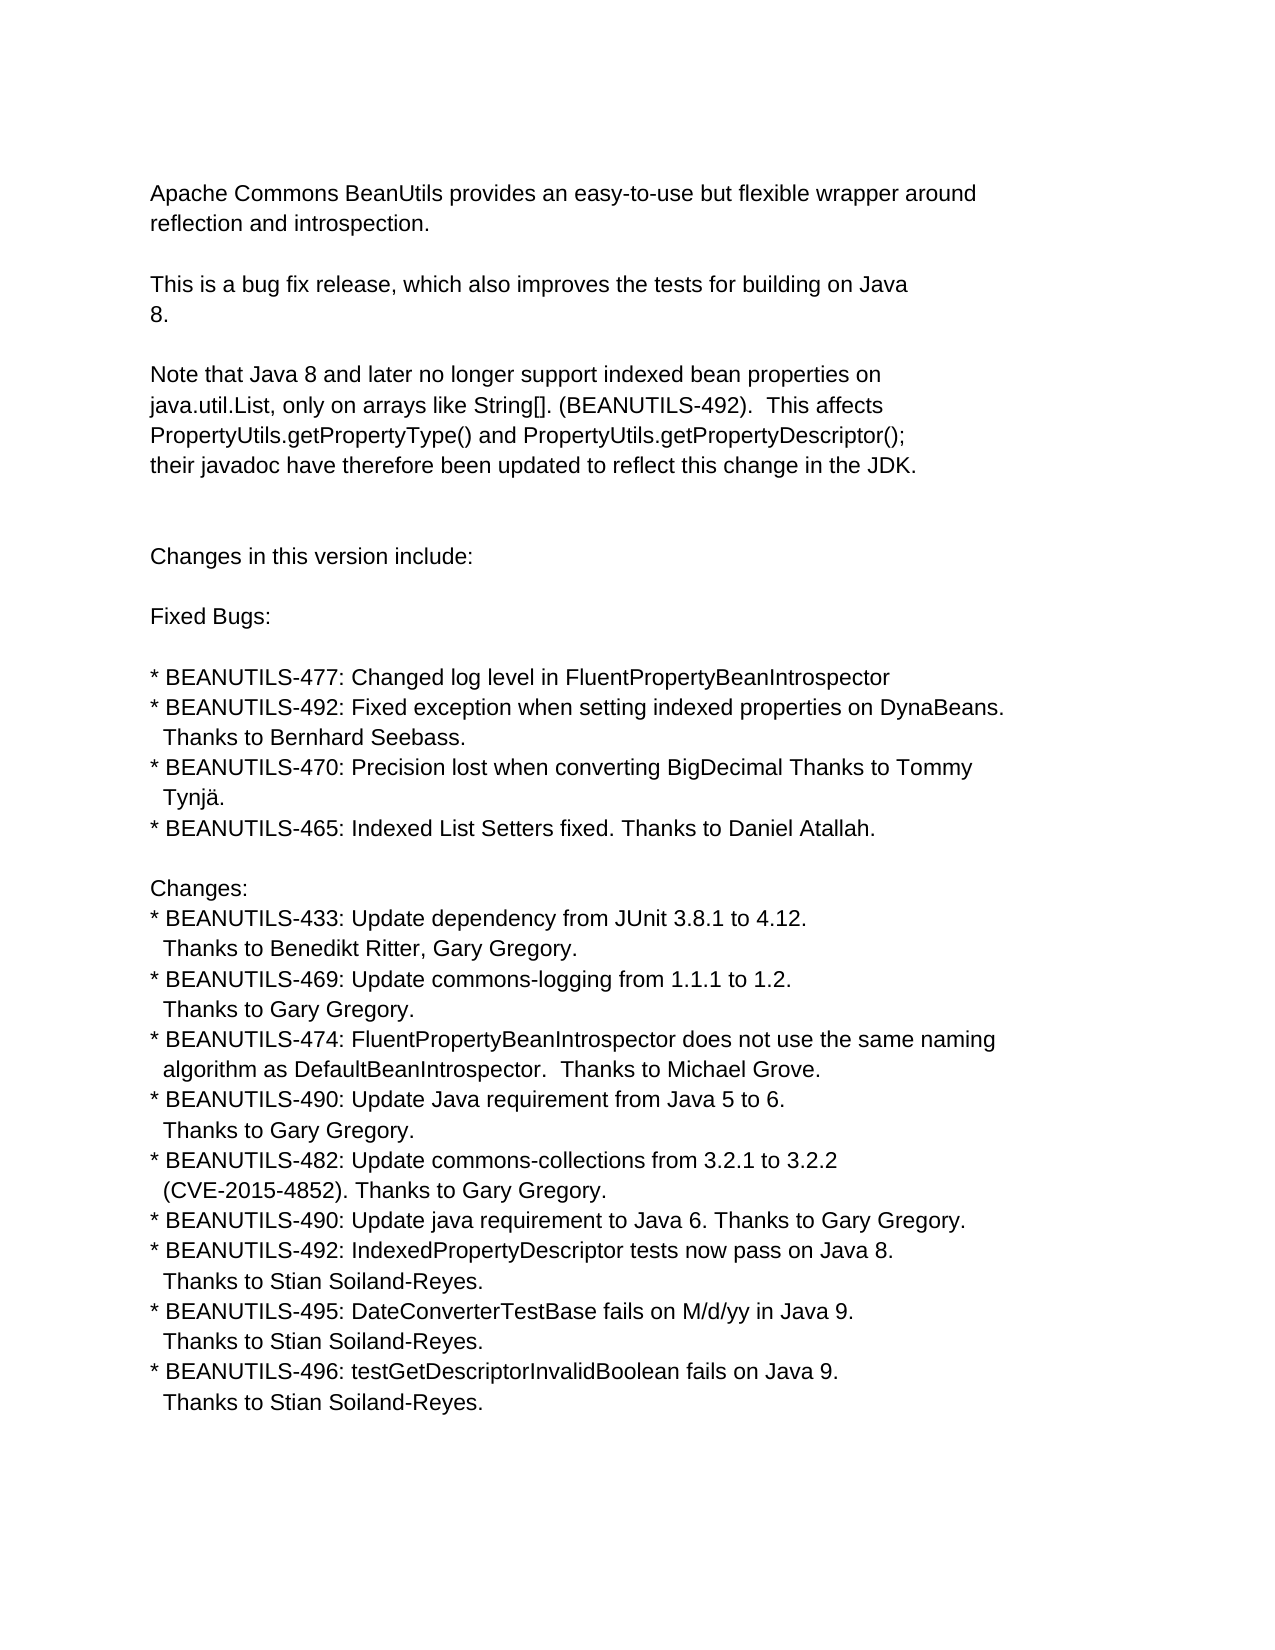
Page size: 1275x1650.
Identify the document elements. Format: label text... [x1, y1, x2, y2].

text java.util.List, only on arrays like String[]. (BEANUTILS-492). This affects [150, 392, 1125, 418]
text * BEANUTILS-470: Precision lost when converting BigDecimal Thanks to Tommy [150, 754, 1125, 781]
text * BEANUTILS-474: FluentPropertyBeanIntrospector does not use the same naming [150, 1026, 1125, 1052]
text Thanks to Stian Soiland-Reyes. [150, 1328, 1125, 1354]
text Fixed Bugs: [150, 603, 1125, 629]
text * BEANUTILS-495: DateConverterTestBase fails on M/d/yy in Java 9. [150, 1298, 1125, 1324]
text PropertyUtils.getPropertyType() and PropertyUtils.getPropertyDescriptor(); [150, 422, 1125, 448]
text Thanks to Benedikt Ritter, Gary Gregory. [150, 935, 1125, 962]
text * BEANUTILS-490: Update Java requirement from Java 5 to 6. [150, 1086, 1125, 1113]
text Thanks to Gary Gregory. [150, 996, 1125, 1022]
text Thanks to Stian Soiland-Reyes. [150, 1388, 1125, 1415]
text Apache Commons BeanUtils provides an easy-to-use but flexible wrapper around [150, 180, 1125, 207]
text * BEANUTILS-482: Update commons-collections from 3.2.1 to 3.2.2 [150, 1147, 1125, 1173]
text algorithm as DefaultBeanIntrospector. Thanks to Michael Grove. [150, 1056, 1125, 1083]
text * BEANUTILS-465: Indexed List Setters fixed. Thanks to Daniel Atallah. [150, 814, 1125, 841]
text * BEANUTILS-496: testGetDescriptorInvalidBoolean fails on Java 9. [150, 1358, 1125, 1385]
text 8. [150, 301, 1125, 327]
text Thanks to Stian Soiland-Reyes. [150, 1268, 1125, 1294]
text This is a bug fix release, which also improves the tests for building on Java [150, 271, 1125, 297]
text Thanks to Gary Gregory. [150, 1117, 1125, 1143]
text Thanks to Bernhard Seebass. [150, 724, 1125, 750]
text reflection and introspection. [150, 210, 1125, 237]
text (CVE-2015-4852). Thanks to Gary Gregory. [150, 1177, 1125, 1203]
text Note that Java 8 and later no longer support indexed bean properties on [150, 361, 1125, 388]
text their javadoc have therefore been updated to reflect this change in the JDK. [150, 452, 1125, 478]
text * BEANUTILS-492: Fixed exception when setting indexed properties on DynaBeans. [150, 694, 1125, 720]
text * BEANUTILS-492: IndexedPropertyDescriptor tests now pass on Java 8. [150, 1237, 1125, 1264]
text Changes in this version include: [150, 543, 1125, 569]
text * BEANUTILS-469: Update commons-logging from 1.1.1 to 1.2. [150, 966, 1125, 992]
text * BEANUTILS-490: Update java requirement to Java 6. Thanks to Gary Gregory. [150, 1207, 1125, 1234]
text * BEANUTILS-477: Changed log level in FluentPropertyBeanIntrospector [150, 663, 1125, 690]
text Changes: [150, 875, 1125, 901]
text * BEANUTILS-433: Update dependency from JUnit 3.8.1 to 4.12. [150, 905, 1125, 932]
text Tynjä. [150, 784, 1125, 811]
